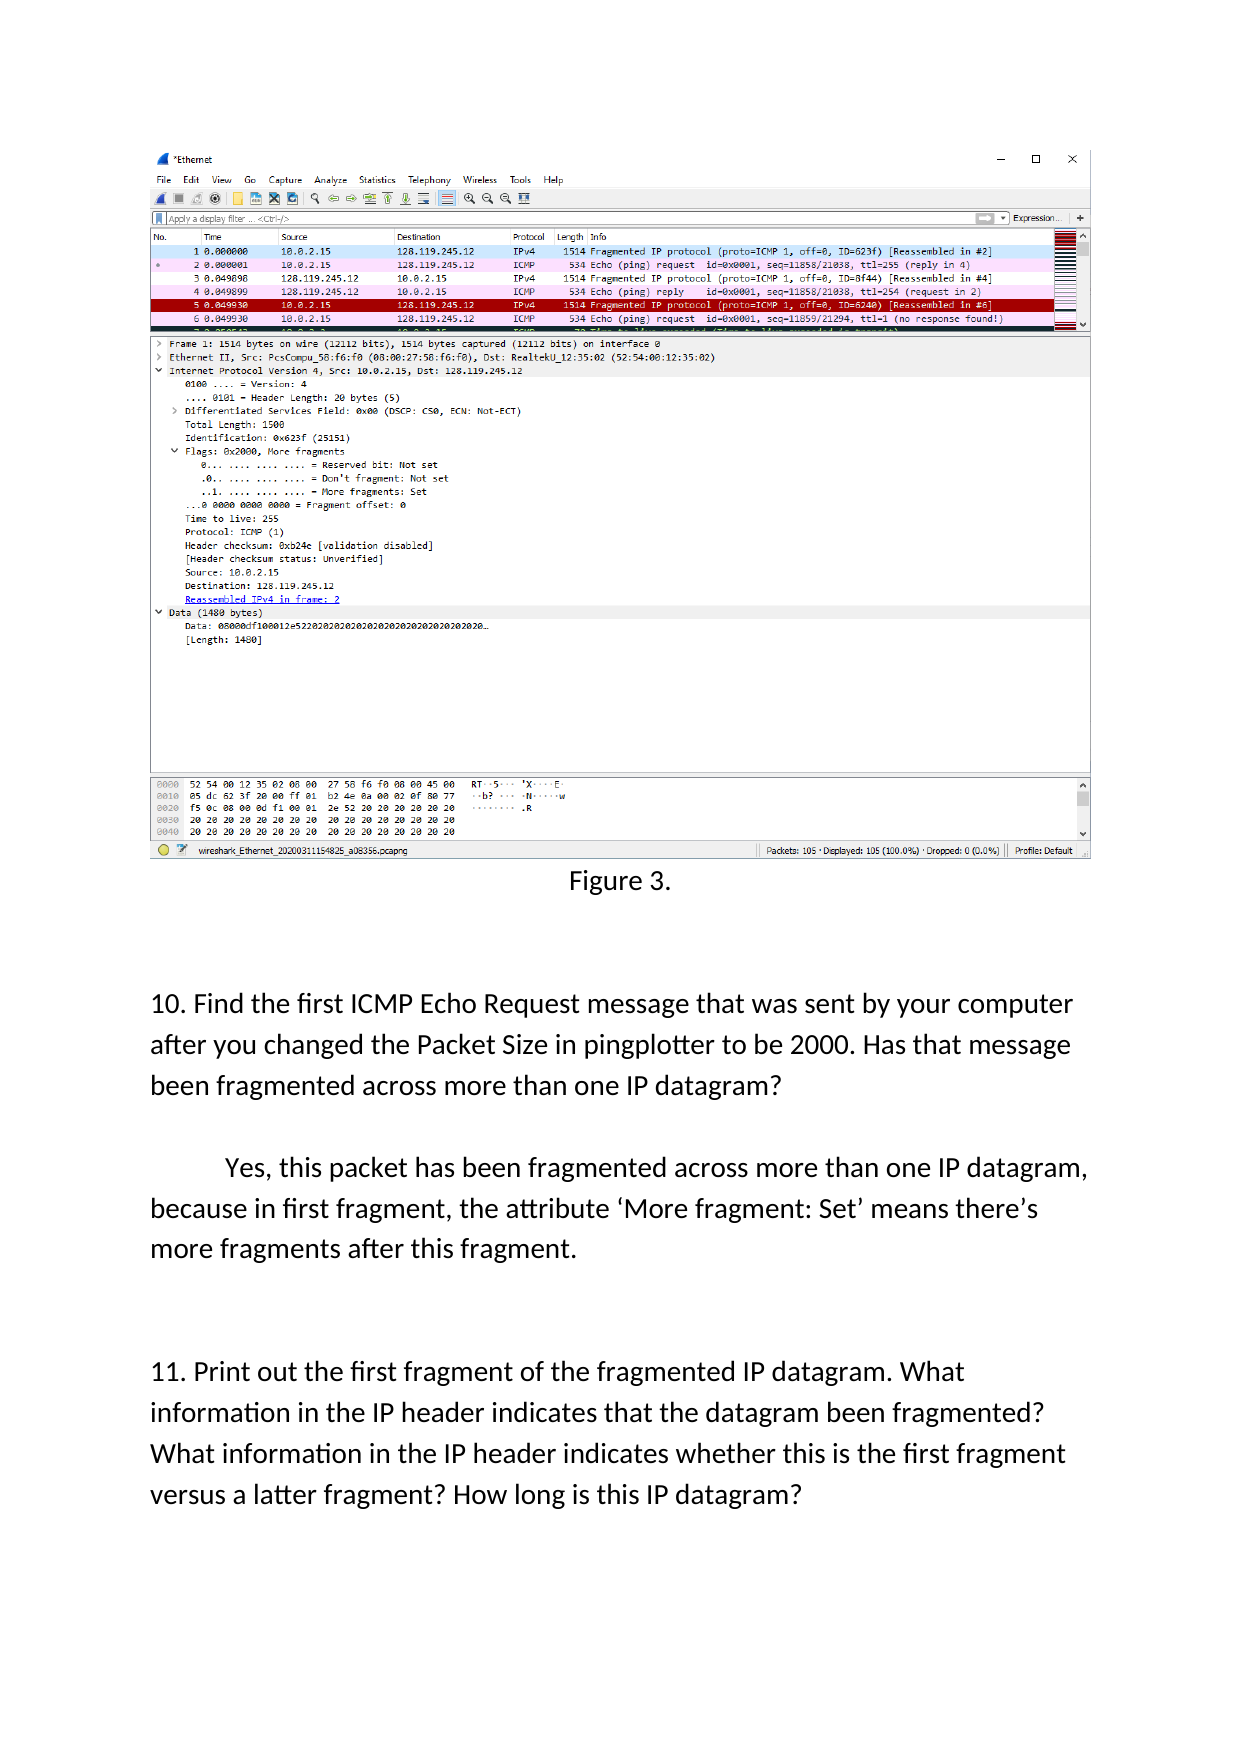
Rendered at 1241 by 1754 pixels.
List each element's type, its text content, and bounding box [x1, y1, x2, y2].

picture [150, 150, 1091, 859]
text Yes, this packet has been fragmented across more than one IP datagram, because in first fragment, the attribute ‘More fragment: Set’ means there’s more fragments after this fragment. [150, 1149, 1090, 1266]
text Figure 3. [150, 862, 1090, 898]
text 11. Print out the first fragment of the fragmented IP datagram. What information in the IP header indicates that the datagram been fragmented? What information in the IP header indicates whether this is the first fragment versus a latter fragment? How long is this IP datagram? [150, 1353, 1090, 1512]
text 10. Find the first ICMP Echo Request message that was sent by your computer after you changed the Packet Size in pingplotter to be 2000. Has that message been fragmented across more than one IP datagram? [150, 985, 1090, 1102]
